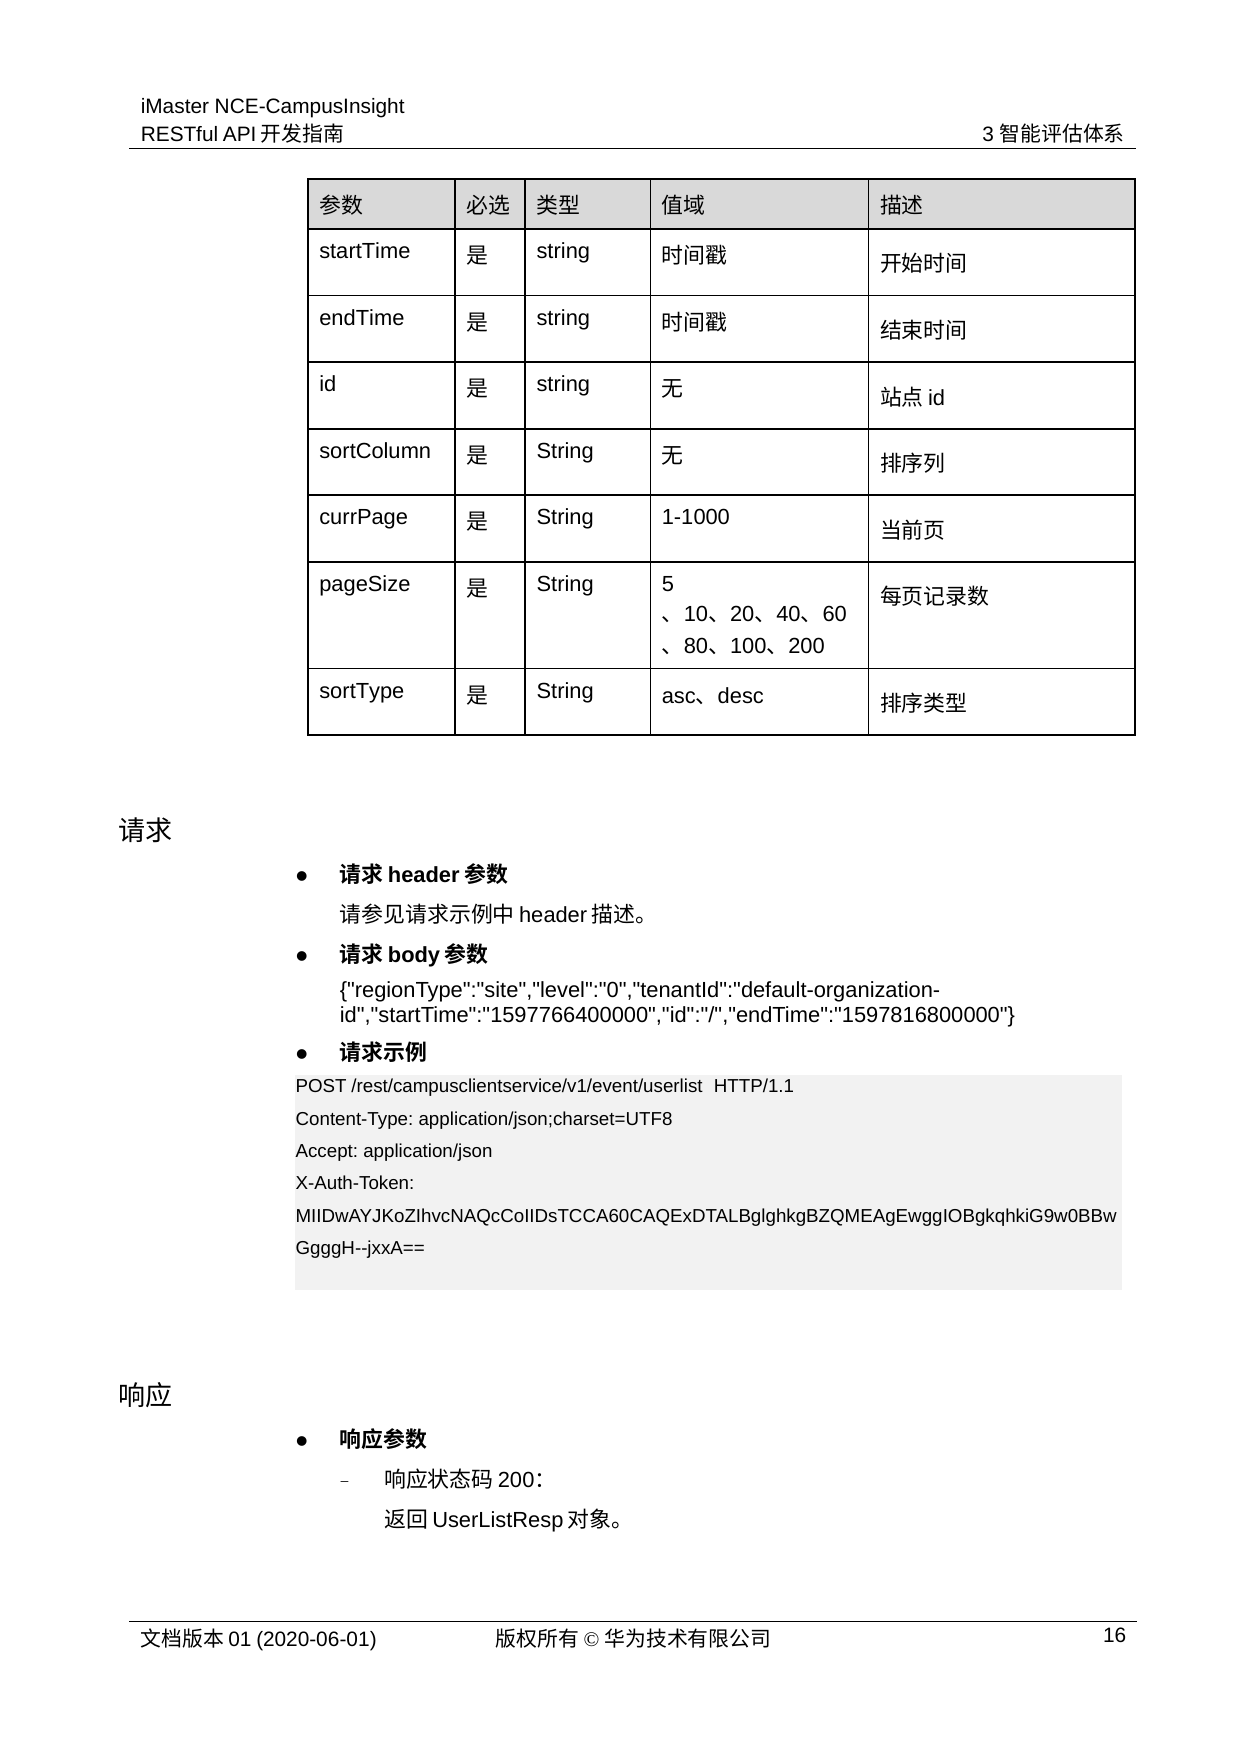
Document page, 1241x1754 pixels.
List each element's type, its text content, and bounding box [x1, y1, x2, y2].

table_cell 时间戳 [651, 296, 868, 361]
list 请求body参数 [295, 937, 1122, 968]
table_cell String [526, 563, 650, 668]
list 响应参数 [295, 1422, 1122, 1453]
list 请求示例 [295, 1035, 1122, 1067]
table_cell pageSize [309, 563, 454, 668]
list 请求header参数 [295, 857, 1122, 888]
table_cell currPage [309, 496, 454, 561]
table_cell 每页记录数 [869, 563, 1134, 668]
table_cell sortType [309, 669, 454, 734]
table_cell 排序列 [869, 430, 1134, 494]
text 响应 [118, 1374, 1122, 1413]
table_cell 是 [456, 296, 524, 361]
list 返回UserListResp对象。 [384, 1502, 1122, 1533]
table_cell 5、10、20、40、60、80、100、200 [651, 563, 868, 668]
table_header 类型 [526, 180, 650, 228]
table_cell 1-1000 [651, 496, 868, 561]
text 请求 [118, 809, 1122, 848]
table_cell asc、desc [651, 669, 868, 734]
table_cell 是 [456, 230, 524, 295]
table_cell startTime [309, 230, 454, 295]
table_cell 是 [456, 563, 524, 668]
table_cell 无 [651, 363, 868, 428]
list 请参见请求示例中header描述。 [339, 897, 1122, 928]
text POST /rest/campusclientservice/v1/event/userlist HTTP/1.1 Content-Type: application/json;charset=UTF8 Accept: application/json X-Auth-Token: MIIDwAYJKoZIhvcNAQcCoIIDsTCCA60CAQExDTALBglghkgBZQMEAgEwggIOBgkqhkiG9w0BBwGgggH--jxxA== [295, 1075, 1122, 1290]
table_header 必选 [456, 180, 524, 228]
table_header 值域 [651, 180, 868, 228]
table_cell 是 [456, 669, 524, 734]
table_cell 是 [456, 363, 524, 428]
table_cell 是 [456, 430, 524, 494]
table_cell 是 [456, 496, 524, 561]
table_cell 时间戳 [651, 230, 868, 295]
table_cell endTime [309, 296, 454, 361]
table_cell string [526, 230, 650, 295]
table_cell 无 [651, 430, 868, 494]
table_header 描述 [869, 180, 1134, 228]
table_cell String [526, 496, 650, 561]
table_cell string [526, 363, 650, 428]
table_cell 站点id [869, 363, 1134, 428]
list 响应状态码200： [339, 1462, 1122, 1493]
table_cell String [526, 669, 650, 734]
table_header 参数 [309, 180, 454, 228]
table_cell string [526, 296, 650, 361]
table_cell 开始时间 [869, 230, 1134, 295]
table_cell String [526, 430, 650, 494]
list {"regionType":"site","level":"0","tenantId":"default-organization-id","startTime":"1597766400000","id":"/","endTime":"1597816800000"} [339, 977, 1122, 1027]
table_cell 当前页 [869, 496, 1134, 561]
table_cell 排序类型 [869, 669, 1134, 734]
table_cell sortColumn [309, 430, 454, 494]
table_cell 结束时间 [869, 296, 1134, 361]
table_cell id [309, 363, 454, 428]
